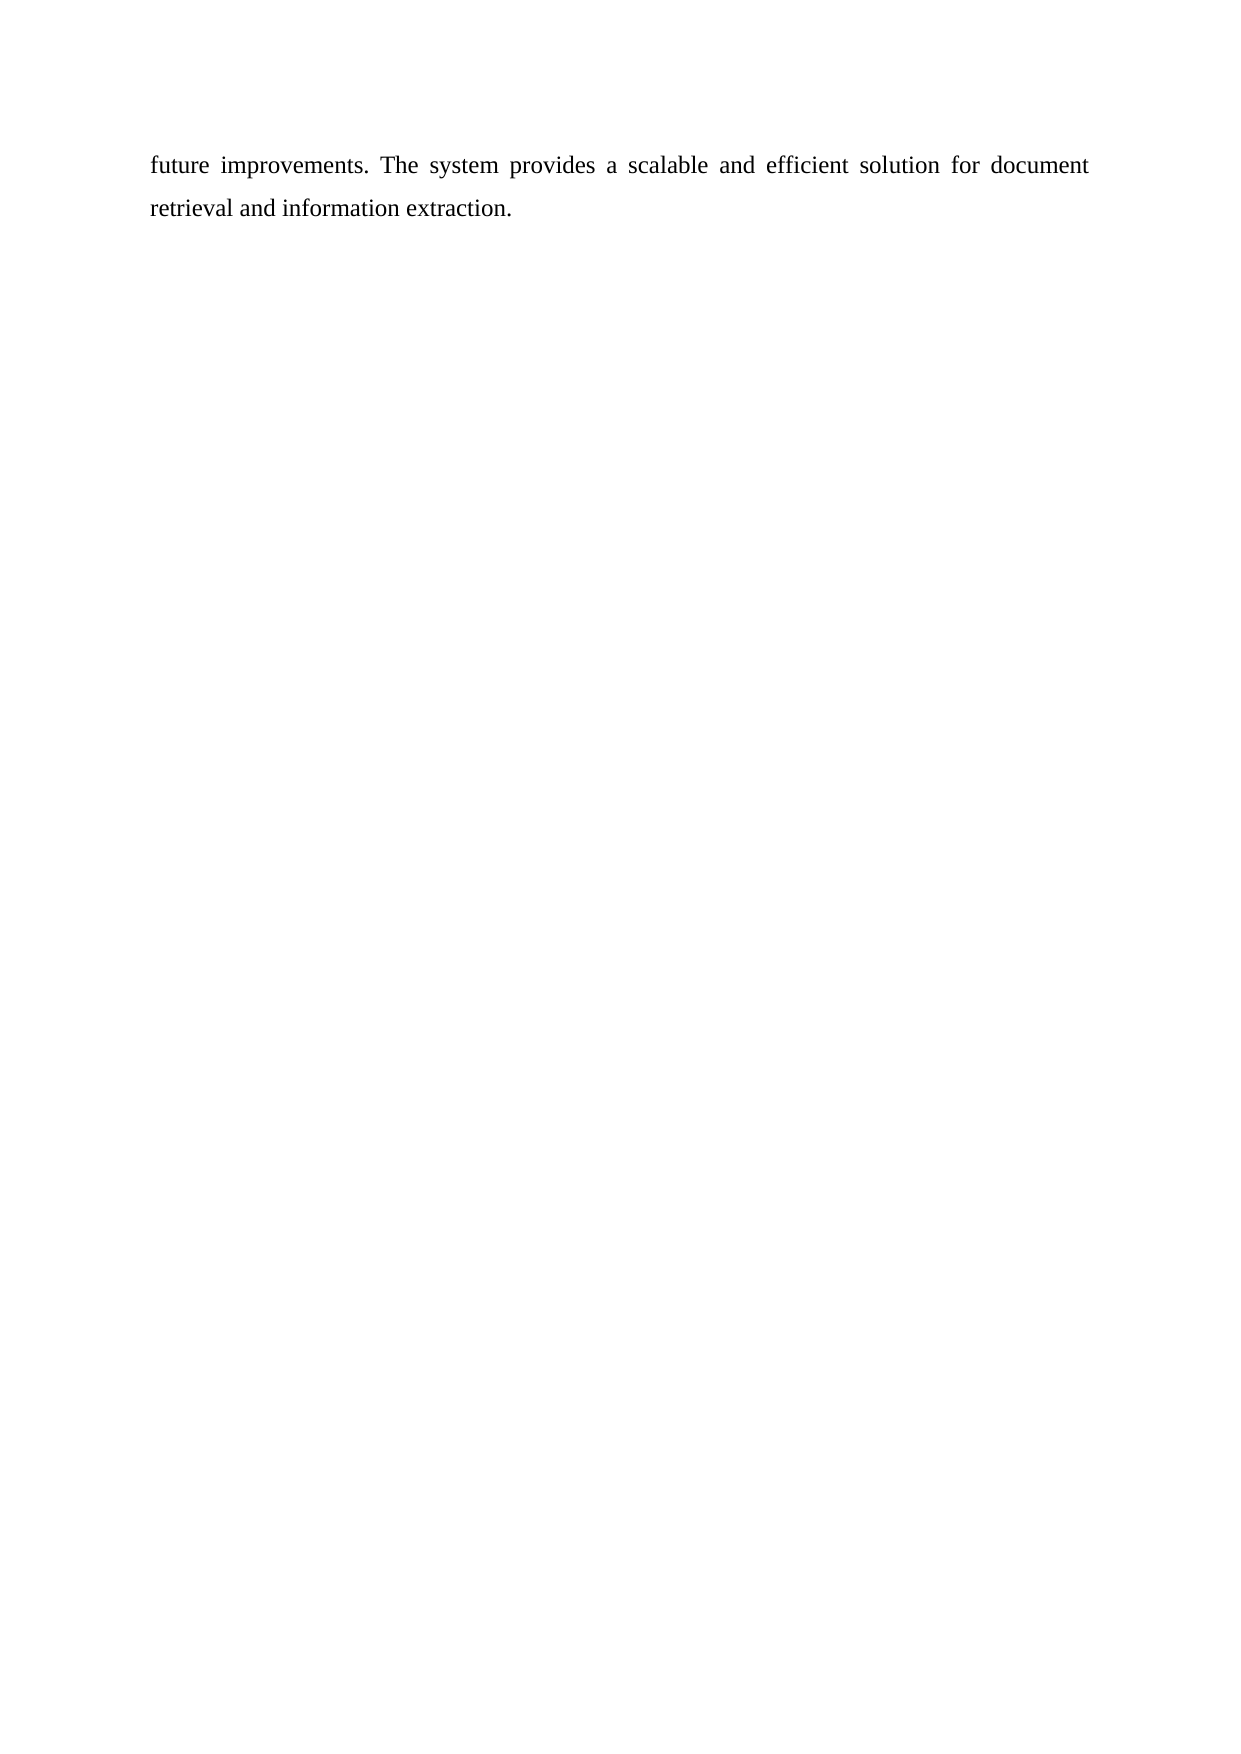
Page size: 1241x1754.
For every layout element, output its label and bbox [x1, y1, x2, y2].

text [150, 150, 1090, 222]
